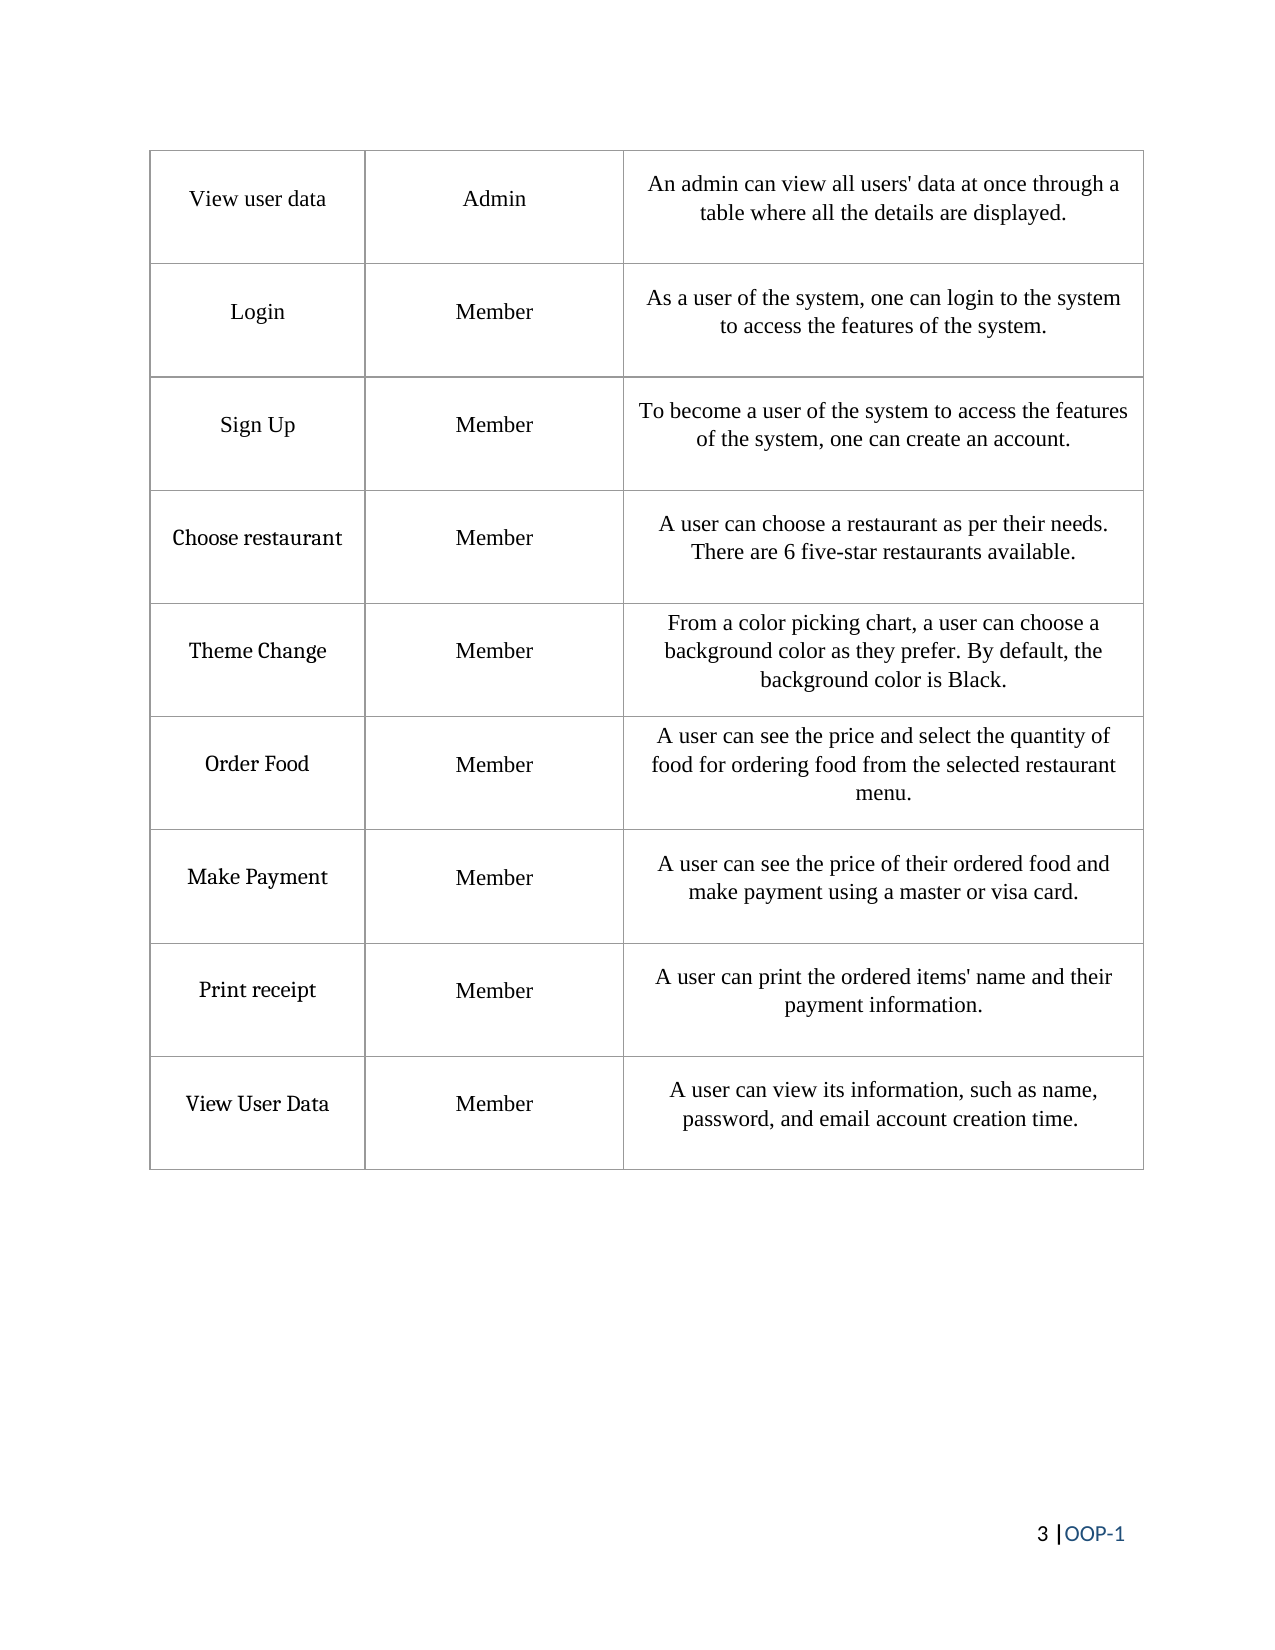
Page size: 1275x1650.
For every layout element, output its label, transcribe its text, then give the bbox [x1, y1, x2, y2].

table_cell Member [366, 264, 623, 376]
table_cell Theme Change [151, 604, 364, 716]
table_cell View user data [151, 151, 364, 263]
table_cell Login [151, 264, 364, 376]
table_cell Sign Up [151, 378, 364, 490]
table_cell View User Data [151, 1057, 364, 1169]
table_cell As a user of the system, one can login to the system to access the features of the system. [624, 264, 1143, 376]
table_cell Member [366, 944, 623, 1056]
table_cell Make Payment [151, 830, 364, 943]
table_cell Member [366, 378, 623, 490]
table_cell Member [366, 604, 623, 716]
table_cell A user can choose a restaurant as per their needs. There are 6 five-star restaurants available. [624, 491, 1143, 603]
table_cell To become a user of the system to access the features of the system, one can create an account. [624, 378, 1143, 490]
table_cell Member [366, 830, 623, 943]
table_cell Member [366, 1057, 623, 1169]
table_cell A user can see the price and select the quantity of food for ordering food from the selected restaurant menu. [624, 717, 1143, 829]
table_cell An admin can view all users' data at once through a table where all the details are displayed. [624, 151, 1143, 263]
table_cell Choose restaurant [151, 491, 364, 603]
table_cell A user can see the price of their ordered food and make payment using a master or visa card. [624, 830, 1143, 943]
table_cell Member [366, 717, 623, 829]
table_cell A user can print the ordered items' name and their payment information. [624, 944, 1143, 1056]
table_cell From a color picking chart, a user can choose a background color as they prefer. By default, the background color is Black. [624, 604, 1143, 716]
table_cell Member [366, 491, 623, 603]
table_cell A user can view its information, such as name, password, and email account creation time. [624, 1057, 1143, 1169]
table_cell Admin [366, 151, 623, 263]
table_cell Print receipt [151, 944, 364, 1056]
table_cell Order Food [151, 717, 364, 829]
